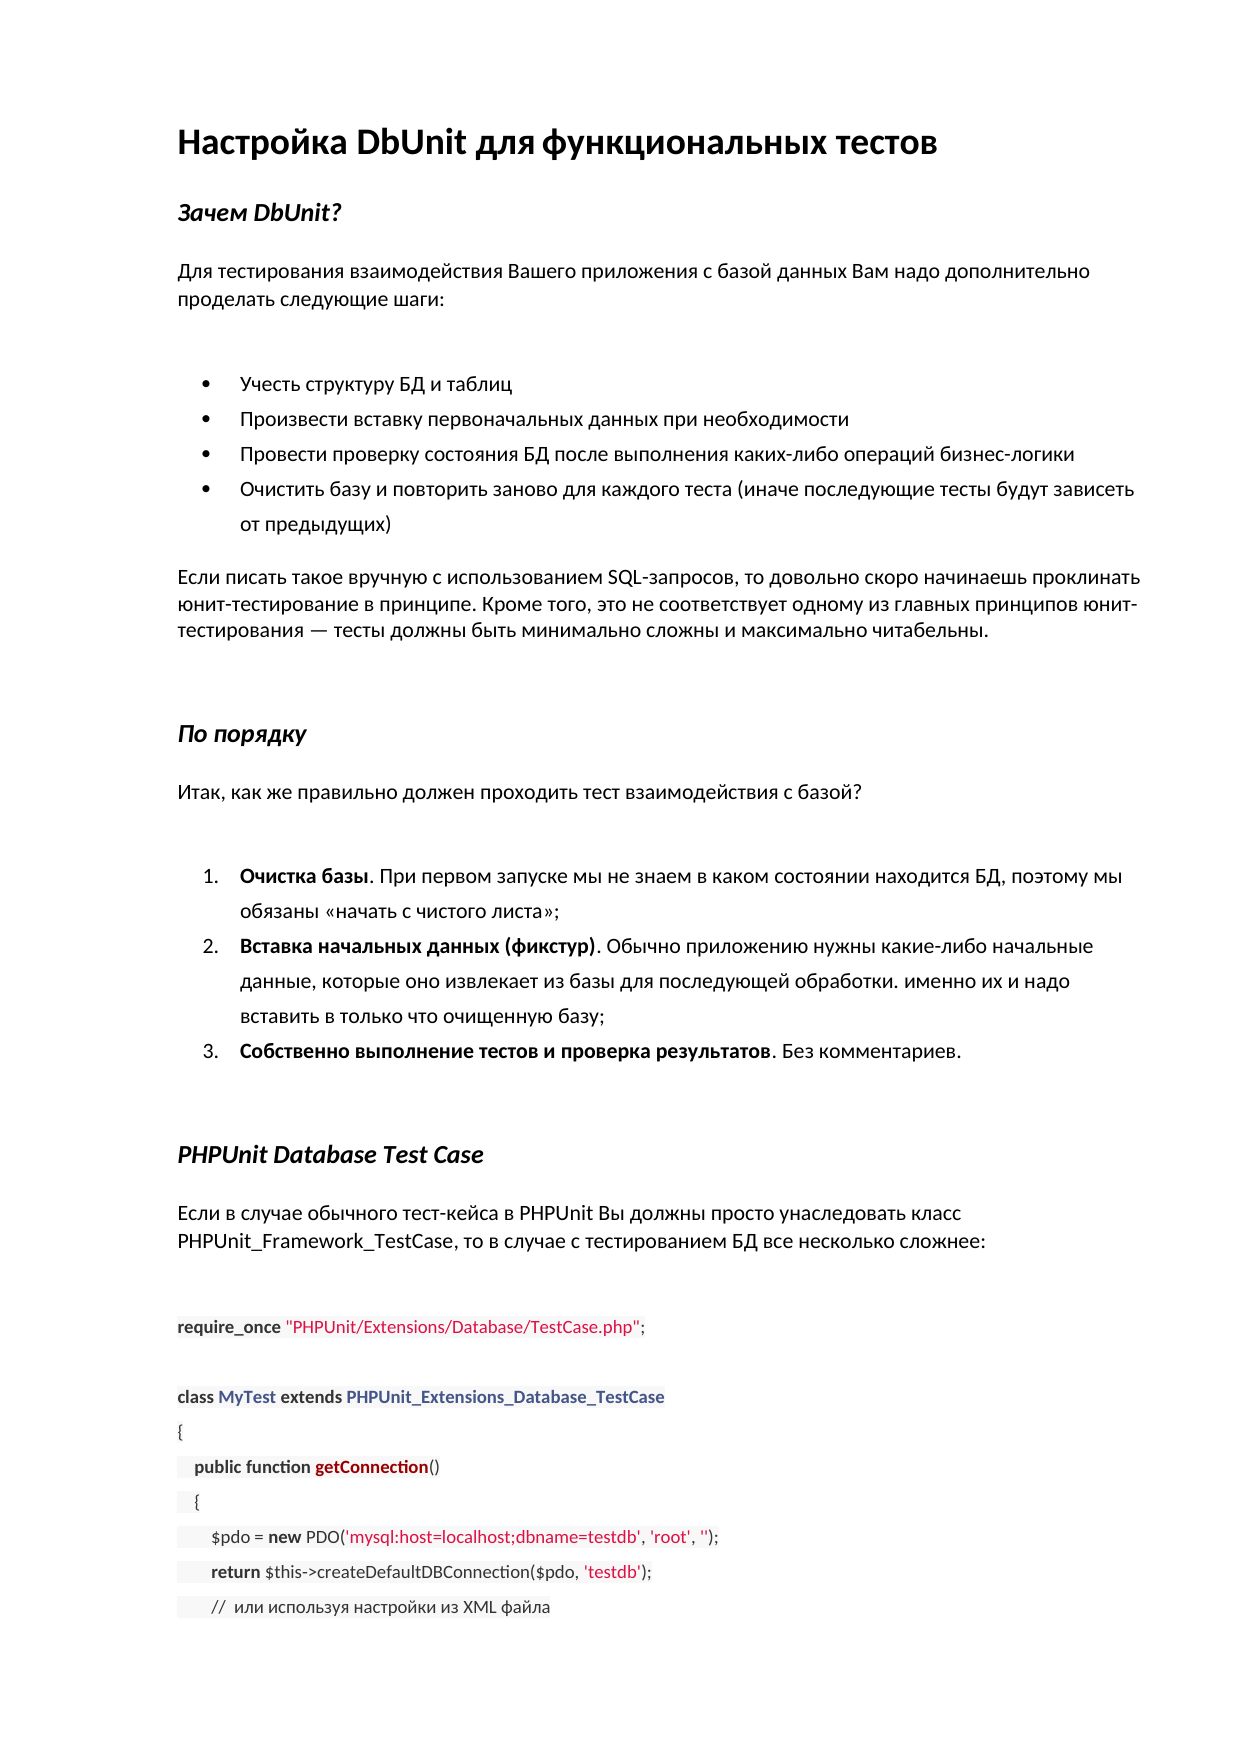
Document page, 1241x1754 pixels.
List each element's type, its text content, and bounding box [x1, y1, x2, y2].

list Очистить базу и повторить заново для каждого теста (иначе последующие тесты будут зависеть от предыдущих) [202, 466, 1152, 536]
subtitle Настройка DbUnit для функциональных тестов [177, 118, 1152, 164]
text Для тестирования взаимодействия Вашего приложения с базой данных Вам надо дополнительно проделать следующие шаги: [177, 228, 1152, 342]
text Если писать такое вручную с использованием SQL-запросов, то довольно скоро начинаешь проклинать юнит-тестирование в принципе. Кроме того, это не соответствует одному из главных принципов юнит-тестирования — тесты должны быть минимально сложны и максимально читабельны. [177, 536, 1152, 698]
list Очистка базы. При первом запуске мы не знаем в каком состоянии находится БД, поэтому мы обязаны «начать с чистого листа»; [202, 854, 1152, 924]
text Если в случае обычного тест-кейса в PHPUnit Вы должны просто унаследовать класс PHPUnit_Framework_TestCase, то в случае с тестированием БД все несколько сложнее: [177, 1170, 1152, 1284]
text class MyTest extends PHPUnit_Extensions_Database_TestCase [177, 1373, 1152, 1408]
list Вставка начальных данных (фикстур). Обычно приложению нужны какие-либо начальные данные, которые оно извлекает из базы для последующей обработки. именно их и надо вставить в только что очищенную базу; [202, 924, 1152, 1029]
list Провести проверку состояния БД после выполнения каких-либо операций бизнес-логики [202, 431, 1152, 466]
list Учесть структуру БД и таблиц [202, 361, 1152, 396]
text { [177, 1408, 1152, 1443]
text return $this->createDefaultDBConnection($pdo, 'testdb'); [177, 1548, 1152, 1583]
text // или используя настройки из XML файла [177, 1583, 1152, 1618]
text { [177, 1478, 1152, 1513]
text require_once "PHPUnit/Extensions/Database/TestCase.php"; [177, 1303, 1152, 1338]
list Собственно выполнение тестов и проверка результатов. Без комментариев. [202, 1029, 1152, 1064]
subtitle Зачем DbUnit? [177, 193, 1152, 228]
subtitle PHPUnit Database Test Case [177, 1135, 1152, 1170]
text $pdo = new PDO('mysql:host=localhost;dbname=testdb', 'root', ''); [177, 1513, 1152, 1548]
text Итак, как же правильно должен проходить тест взаимодействия с базой? [177, 749, 1152, 835]
text public function getConnection() [177, 1443, 1152, 1478]
subtitle По порядку [177, 714, 1152, 749]
list Произвести вставку первоначальных данных при необходимости [202, 396, 1152, 431]
